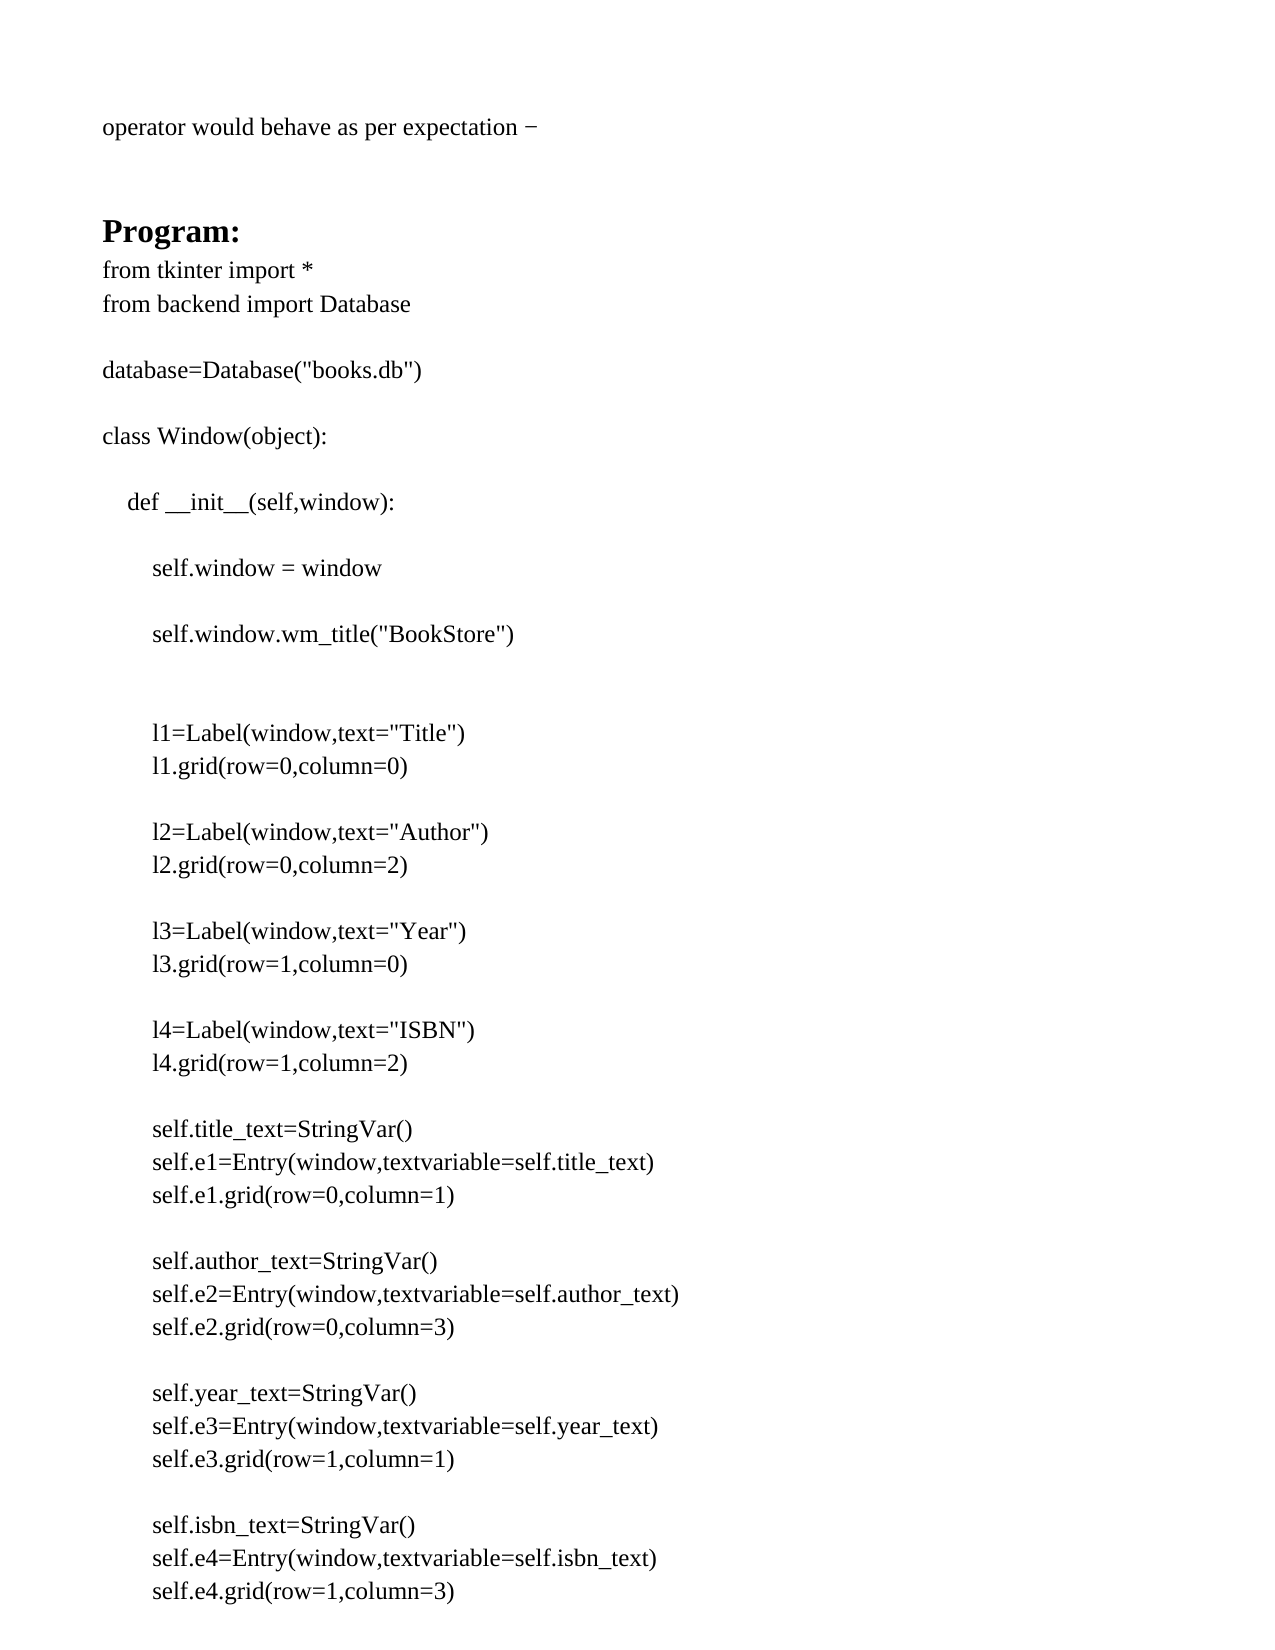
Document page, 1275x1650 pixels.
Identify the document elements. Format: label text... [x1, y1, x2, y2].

text self.window = window [102, 553, 1183, 582]
text self.author_text=StringVar() [102, 1246, 1183, 1275]
text self.e2.grid(row=0,column=3) [102, 1312, 1183, 1341]
text self.e3=Entry(window,textvariable=self.year_text) [102, 1411, 1183, 1440]
text l1=Label(window,text="Title") [102, 718, 1183, 747]
text class Window(object): [102, 421, 1183, 449]
text self.title_text=StringVar() [102, 1114, 1183, 1143]
text self.e4.grid(row=1,column=3) [102, 1576, 1183, 1605]
text self.window.wm_title("BookStore") [102, 619, 1183, 648]
text self.e1=Entry(window,textvariable=self.title_text) [102, 1147, 1183, 1176]
text self.e1.grid(row=0,column=1) [102, 1180, 1183, 1209]
text l1.grid(row=0,column=0) [102, 751, 1183, 780]
text def __init__(self,window): [102, 487, 1183, 516]
text l4.grid(row=1,column=2) [102, 1048, 1183, 1077]
text database=Database("books.db") [102, 355, 1183, 383]
text self.isbn_text=StringVar() [102, 1510, 1183, 1539]
text from tkinter import * [102, 256, 1183, 284]
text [102, 112, 1183, 141]
text from backend import Database [102, 289, 1183, 317]
text self.e2=Entry(window,textvariable=self.author_text) [102, 1279, 1183, 1308]
text self.e4=Entry(window,textvariable=self.isbn_text) [102, 1543, 1183, 1572]
text l4=Label(window,text="ISBN") [102, 1015, 1183, 1044]
text Program: [102, 212, 1183, 250]
text l3.grid(row=1,column=0) [102, 949, 1183, 978]
text self.e3.grid(row=1,column=1) [102, 1444, 1183, 1473]
text l2=Label(window,text="Author") [102, 817, 1183, 846]
text l3=Label(window,text="Year") [102, 916, 1183, 945]
text self.year_text=StringVar() [102, 1378, 1183, 1407]
text l2.grid(row=0,column=2) [102, 850, 1183, 879]
